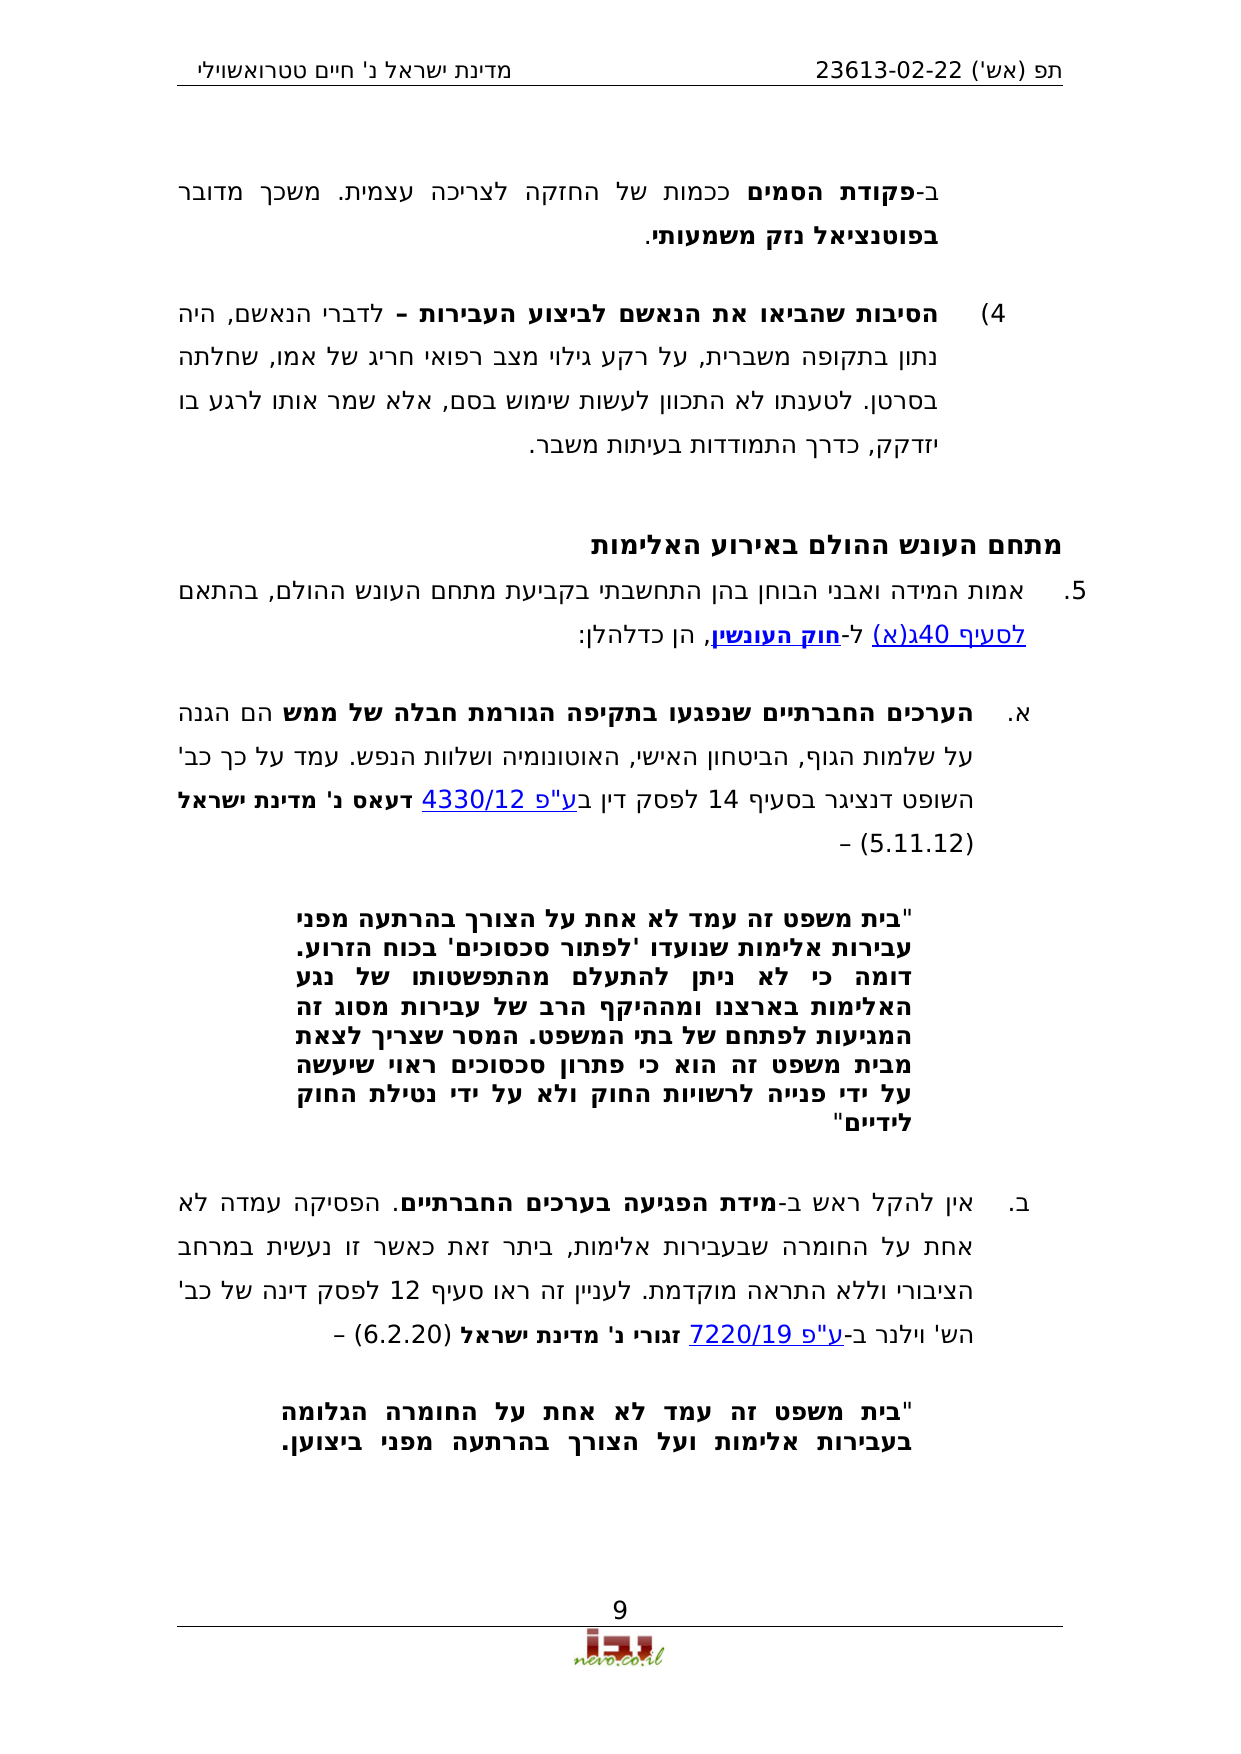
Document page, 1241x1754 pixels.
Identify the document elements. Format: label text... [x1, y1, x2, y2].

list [177, 177, 980, 250]
list הסיבות שהביאו את הנאשם לביצוע העבירות – לדברי הנאשם, היה נתון בתקופה משברית, על רקע גילוי מצב רפואי חריג של אמו, שחלתה בסרטן. לטענתו לא התכוון לעשות שימוש בסם, אלא שמר אותו לרגע בו יזדקק, כדרך התמודדות בעיתות משבר. [177, 299, 980, 459]
picture [574, 1628, 666, 1667]
list הערכים החברתיים שנפגעו בתקיפה הגורמת חבלה של ממש הם הגנה על שלמות הגוף, הביטחון האישי, האוטונומיה ושלוות הנפש. עמד על כך כב' השופט דנציגר בסעיף 14 לפסק דין בע"פ 4330/12 דעאס נ' מדינת ישראל (5.11.12) – [177, 698, 1019, 858]
list "בית משפט זה עמד לא אחת על הצורך בהרתעה מפני עבירות אלימות שנועדו 'לפתור סכסוכים' בכוח הזרוע. דומה כי לא ניתן להתעלם מהתפשטותו של נגע האלימות בארצנו ומההיקף הרב של עבירות מסוג זה המגיעות לפתחם של בתי המשפט. המסר שצריך לצאת מבית משפט זה הוא כי פתרון סכסוכים ראוי שיעשה על ידי פנייה לרשויות החוק ולא על ידי נטילת החוק לידיים" [295, 904, 913, 1137]
list אין להקל ראש ב-מידת הפגיעה בערכים החברתיים. הפסיקה עמדה לא אחת על החומרה שבעבירות אלימות, ביתר זאת כאשר זו נעשית במרחב הציבורי וללא התראה מוקדמת. לעניין זה ראו סעיף 12 לפסק דינה של כב' הש' וילנר ב-ע"פ 7220/19 זגורי נ' מדינת ישראל (6.2.20) – [177, 1188, 1019, 1349]
text מתחם העונש ההולם באירוע האלימות [177, 529, 1063, 561]
list אמות המידה ואבני הבוחן בהן התחשבתי בקביעת מתחם העונש ההולם, בהתאם לסעיף 40ג(א) ל-חוק העונשין, הן כדלהלן: [177, 576, 1063, 649]
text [281, 1398, 913, 1456]
